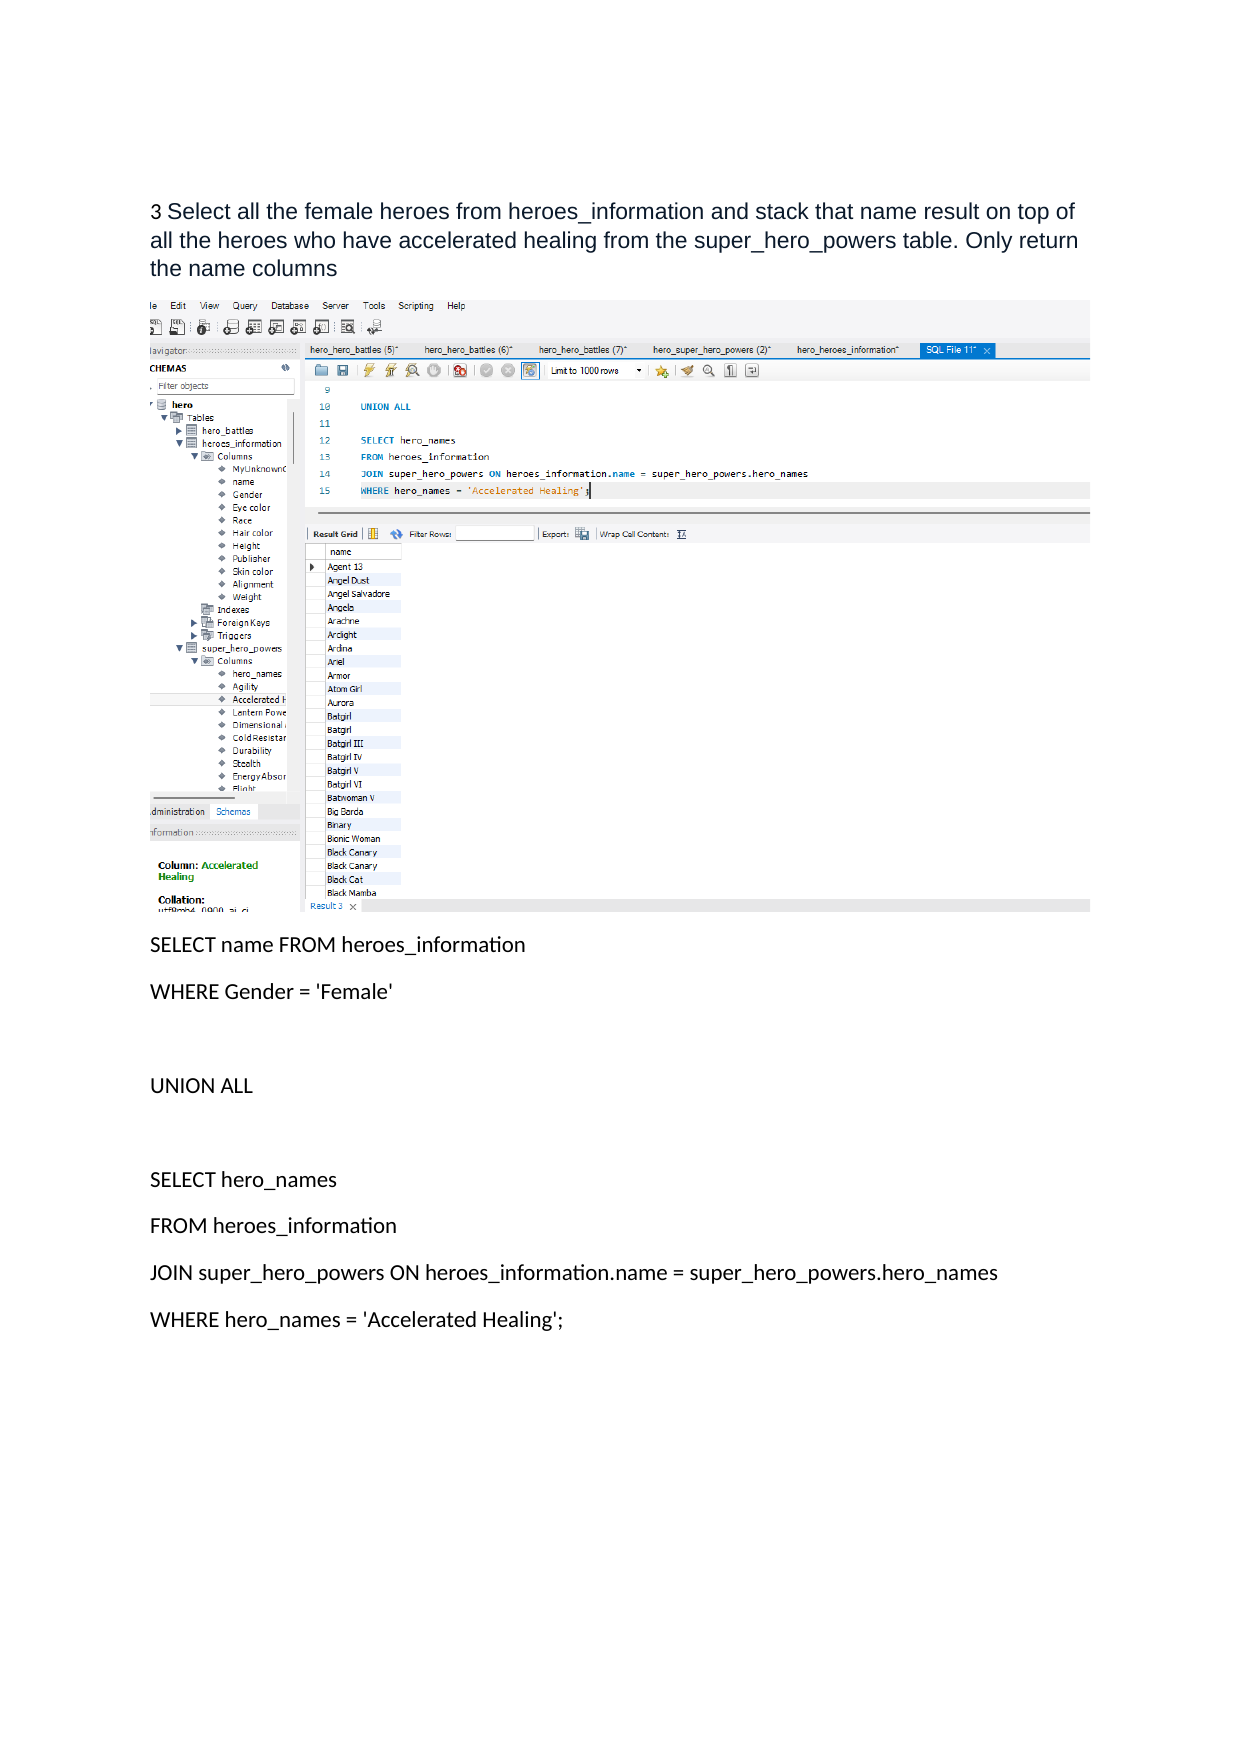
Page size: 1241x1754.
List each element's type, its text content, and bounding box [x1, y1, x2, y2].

picture [150, 300, 1091, 912]
text WHERE Gender = 'Female' [150, 977, 1090, 1005]
text SELECT name FROM heroes_information [150, 930, 1090, 958]
text UNION ALL [150, 1071, 1090, 1099]
text 3 Select all the female heroes from heroes_information and stack that name result on top of all the heroes who have accelerated healing from the super_hero_powers table. Only return the name columns [150, 197, 1090, 282]
text SELECT hero_names [150, 1165, 1090, 1193]
text WHERE hero_names = 'Accelerated Healing'; [150, 1305, 1090, 1333]
text FROM heroes_information [150, 1212, 1090, 1240]
text JOIN super_hero_powers ON heroes_information.name = super_hero_powers.hero_names [150, 1258, 1090, 1287]
